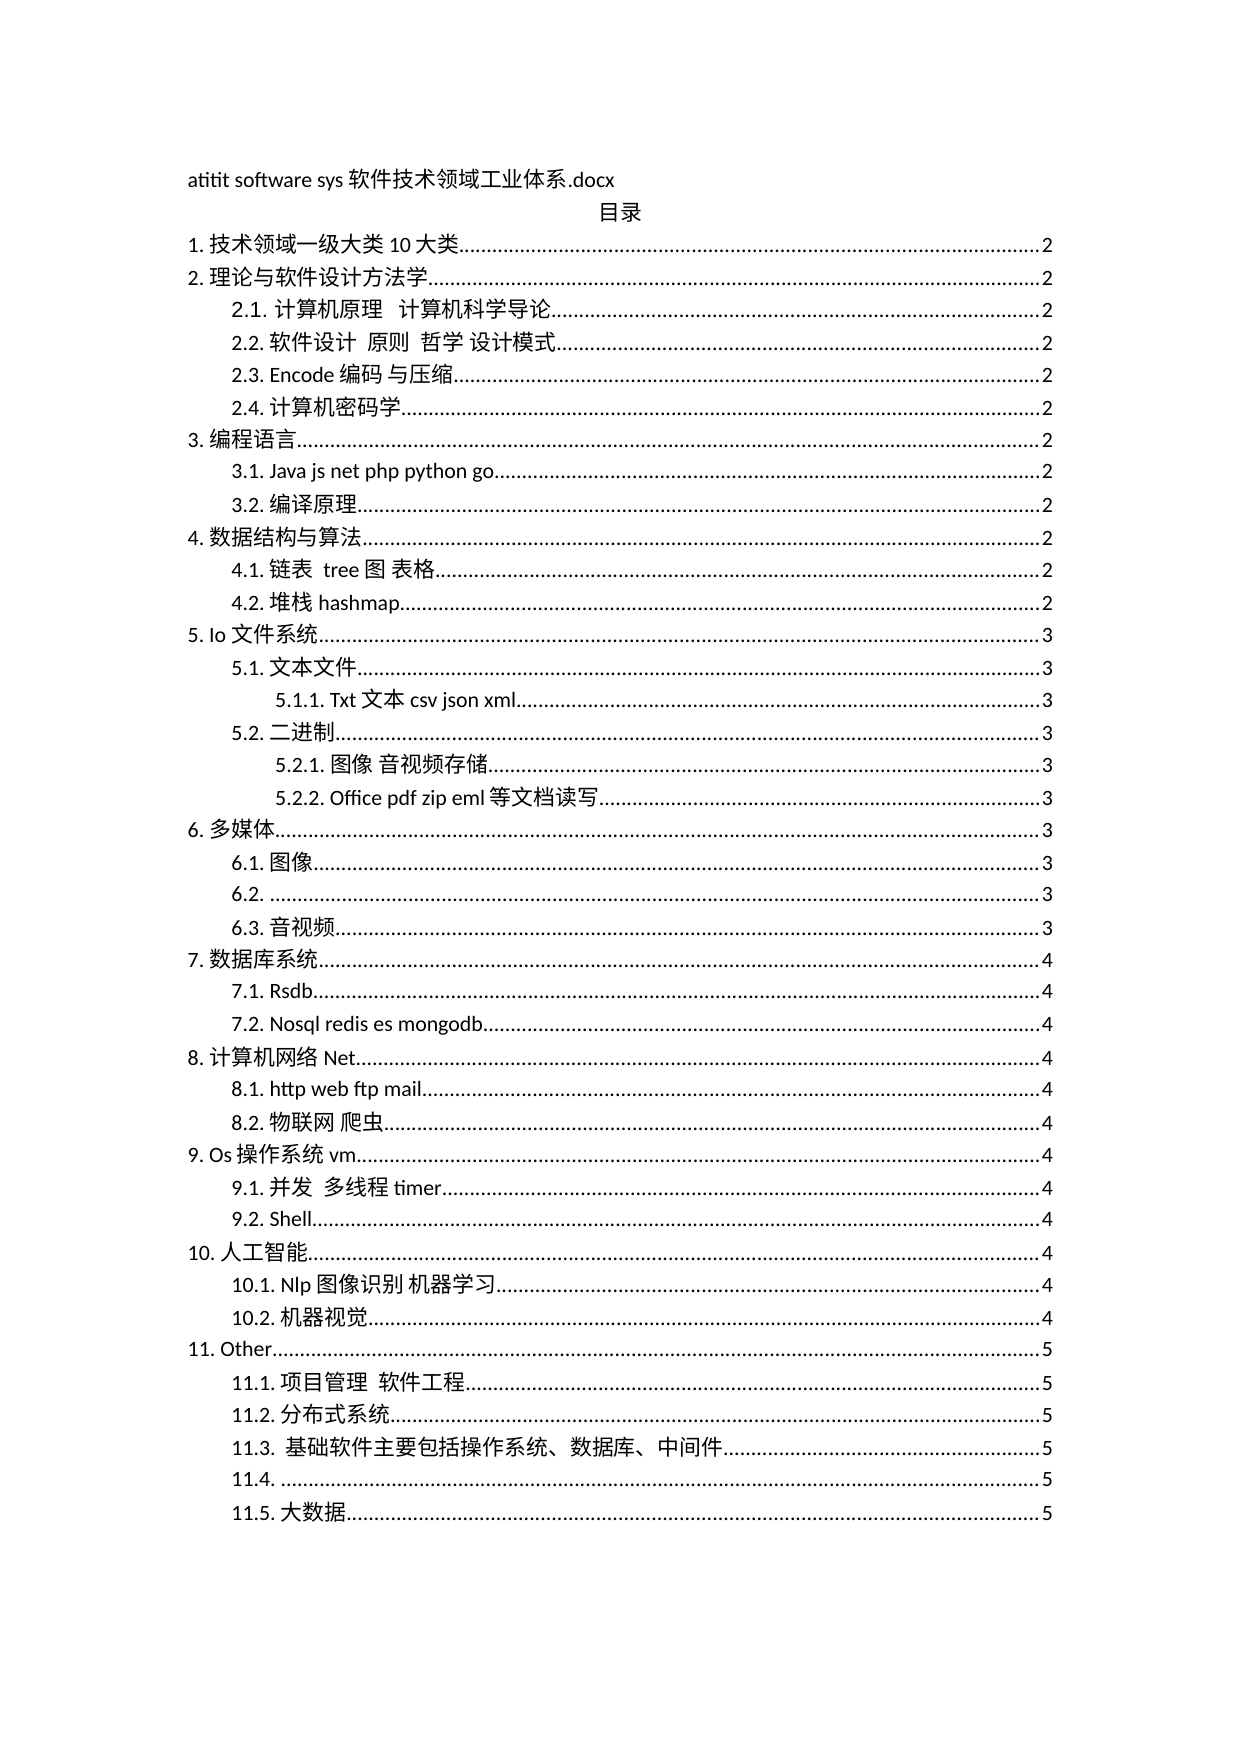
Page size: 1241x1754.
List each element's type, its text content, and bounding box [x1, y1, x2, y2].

text atitit software sys 软件技术领域工业体系.docx [187, 162, 1053, 194]
